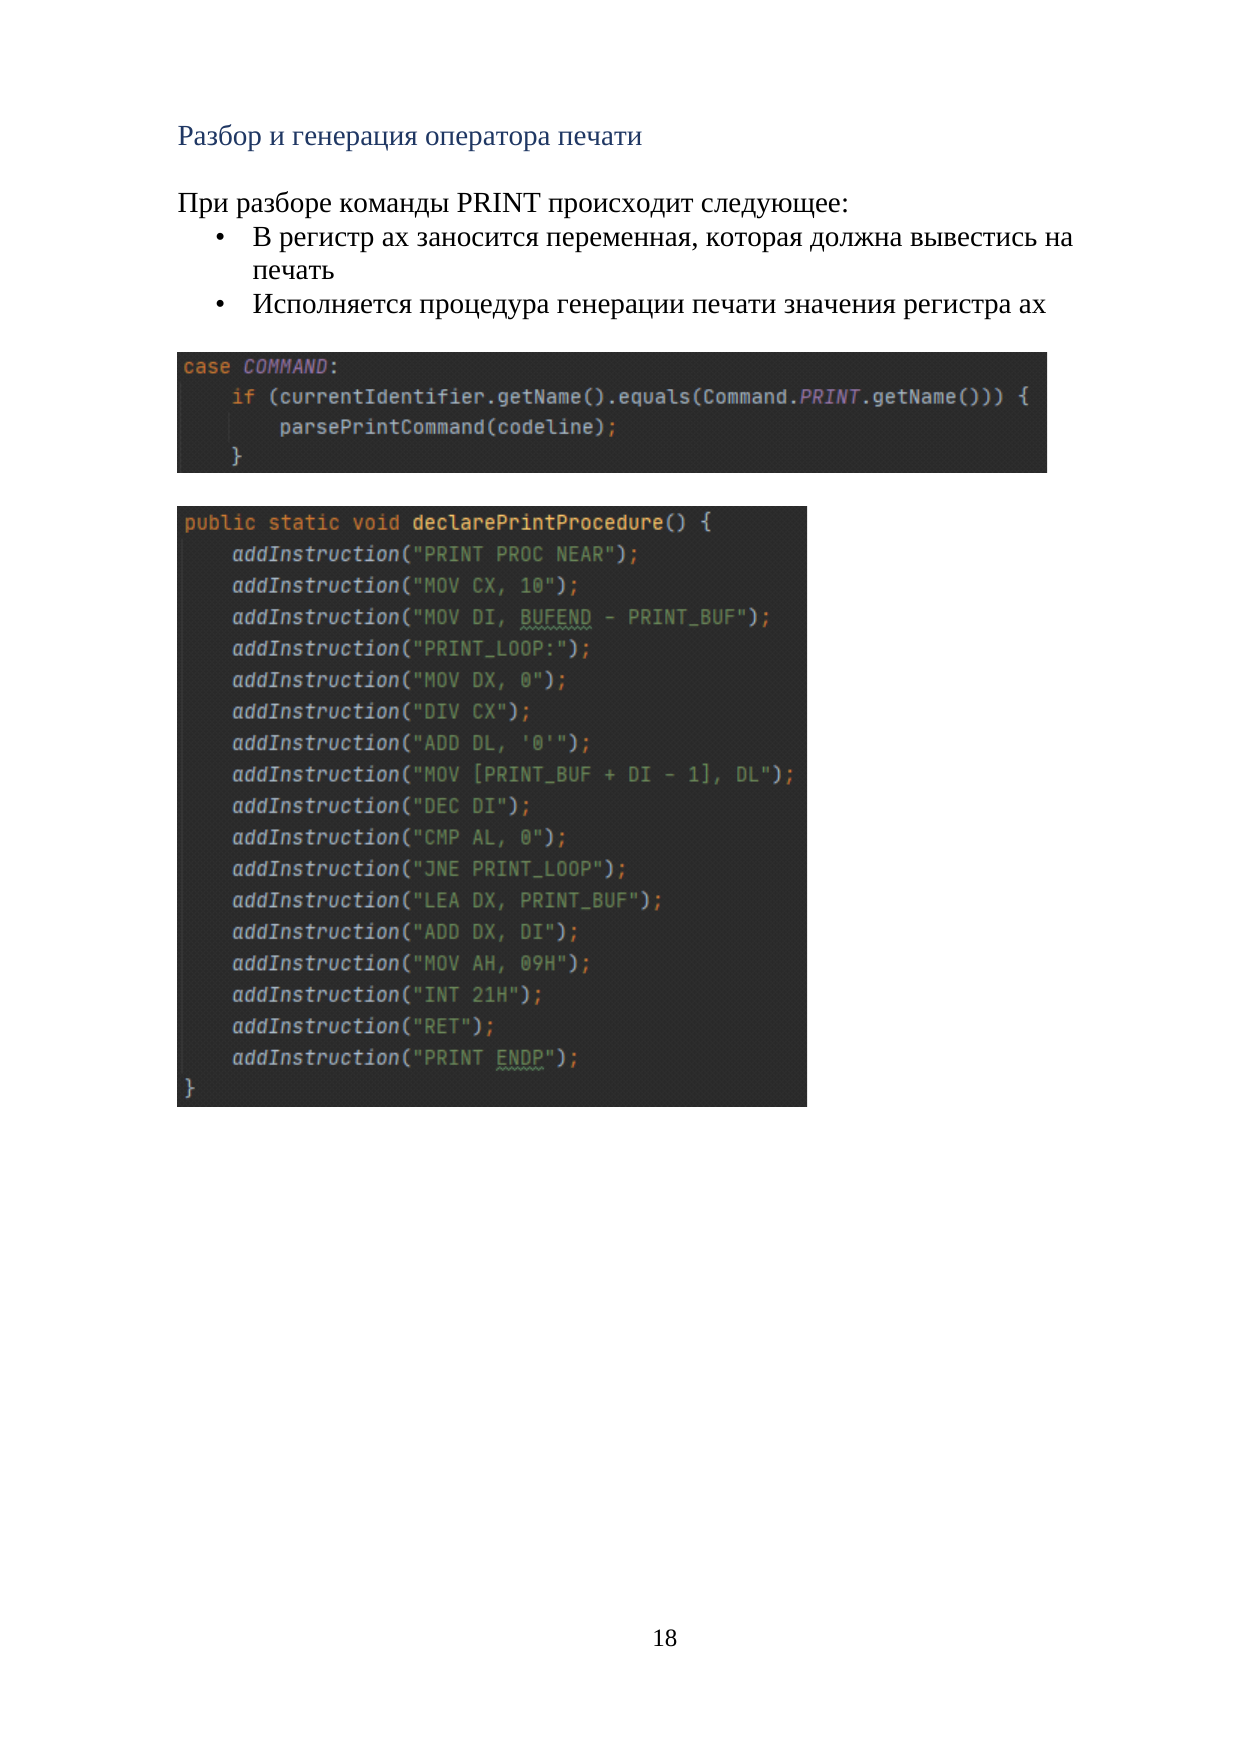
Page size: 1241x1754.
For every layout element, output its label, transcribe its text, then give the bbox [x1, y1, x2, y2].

text При разборе команды PRINT происходит следующее: [177, 185, 1152, 219]
picture [177, 506, 808, 1107]
list Исполняется процедура генерации печати значения регистра ax [215, 286, 1152, 319]
picture [177, 352, 1048, 473]
list В регистр ax заносится переменная, которая должна вывестись на печать [215, 219, 1152, 286]
subtitle Разбор и генерация оператора печати [177, 118, 1152, 152]
